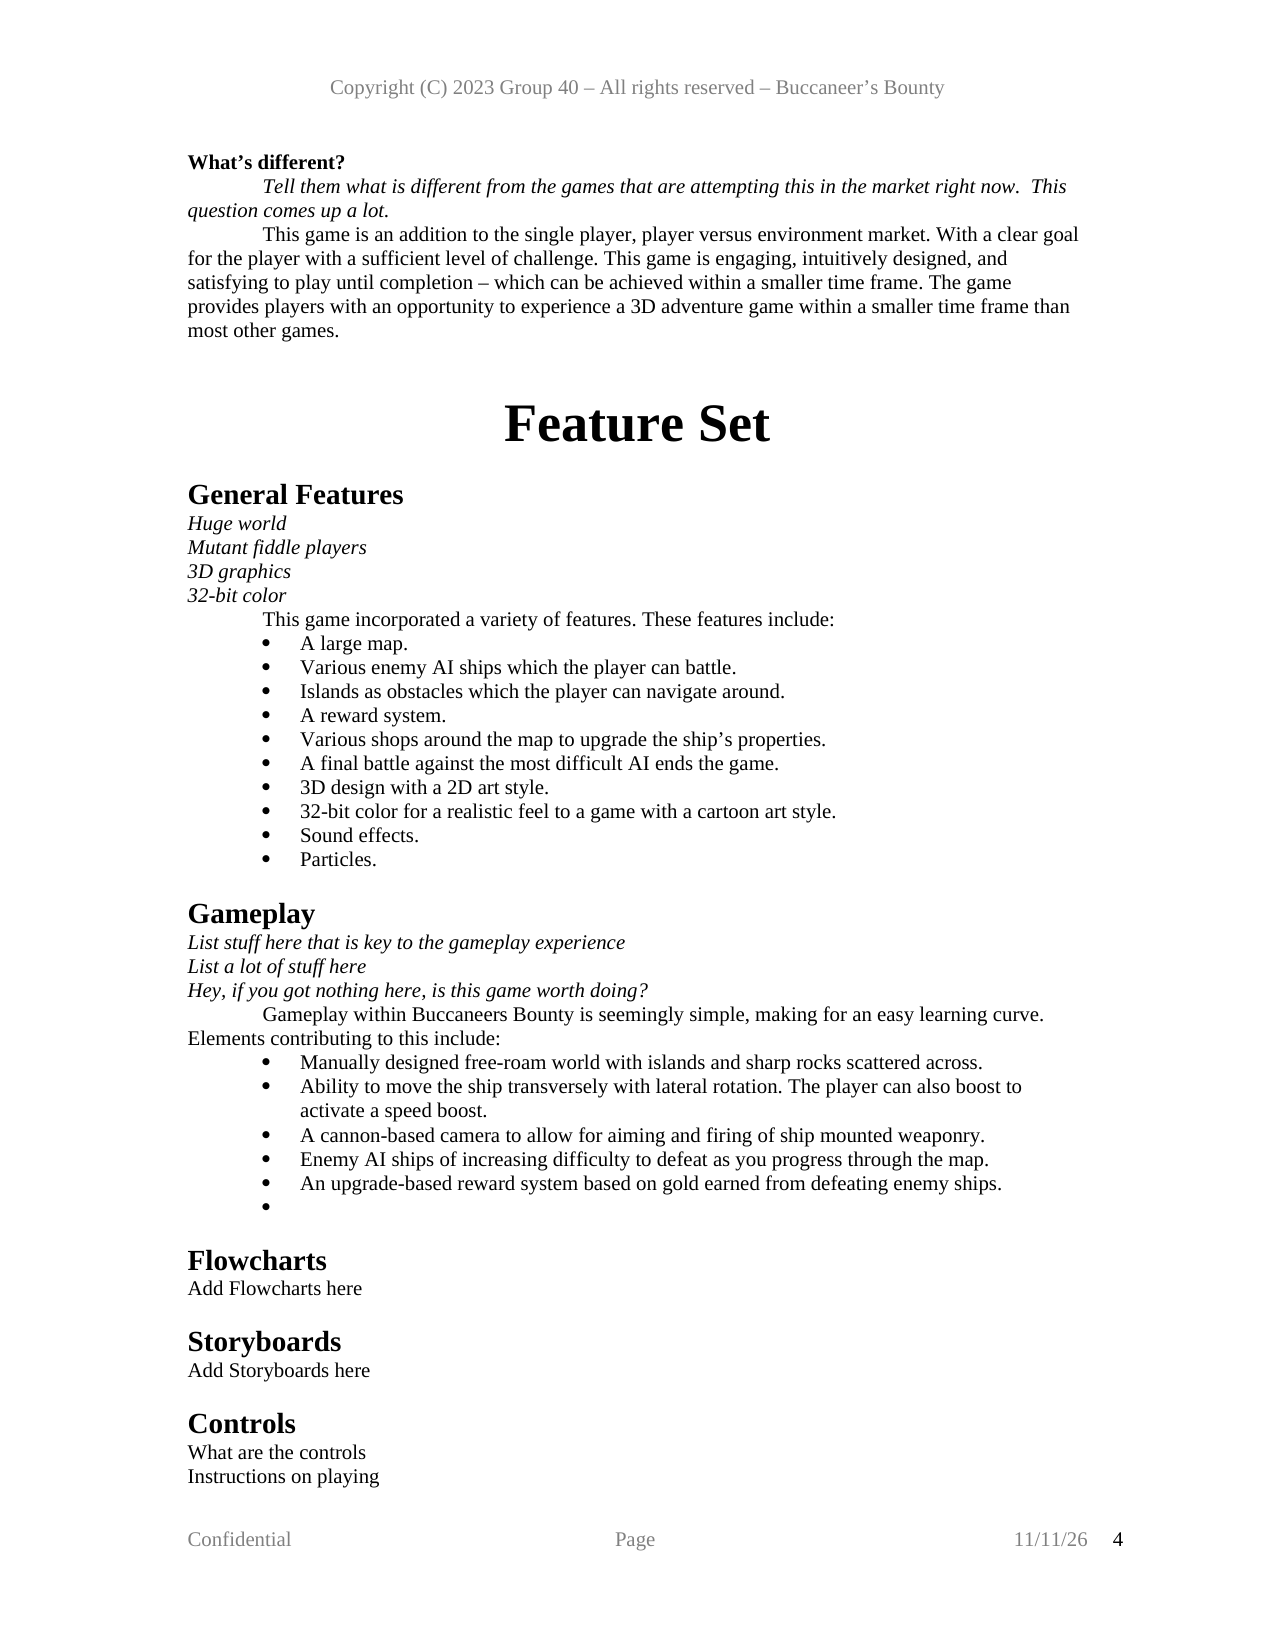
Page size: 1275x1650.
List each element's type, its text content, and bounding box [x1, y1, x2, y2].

subtitle Controls [187, 1406, 1087, 1440]
list A reward system. [262, 703, 1087, 727]
subtitle Feature Set [187, 391, 1087, 453]
text This game incorporated a variety of features. These features include: [187, 607, 1087, 631]
subtitle Gameplay [187, 896, 1087, 930]
list Various enemy AI ships which the player can battle. [262, 655, 1087, 679]
list Islands as obstacles which the player can navigate around. [262, 679, 1087, 703]
text Hey, if you got nothing here, is this game worth doing? [187, 978, 1087, 1002]
list 32-bit color for a realistic feel to a game with a cartoon art style. [262, 799, 1087, 823]
text What are the controls [187, 1440, 1087, 1464]
text 3D graphics [187, 559, 1087, 583]
text List stuff here that is key to the gameplay experience [187, 930, 1087, 954]
list Particles. [262, 847, 1087, 871]
text Huge world [187, 511, 1087, 534]
text Add Flowcharts here [187, 1276, 1087, 1300]
subtitle What’s different? [187, 150, 1087, 174]
subtitle General Features [187, 477, 1087, 511]
text Tell them what is different from the games that are attempting this in the market right now. This question comes up a lot. [187, 174, 1087, 222]
text List a lot of stuff here [187, 954, 1087, 978]
text Instructions on playing [187, 1464, 1087, 1488]
list A final battle against the most difficult AI ends the game. [262, 751, 1087, 775]
list Various shops around the map to upgrade the ship’s properties. [262, 727, 1087, 751]
text Mutant fiddle players [187, 534, 1087, 559]
list Manually designed free-roam world with islands and sharp rocks scattered across. [262, 1050, 1087, 1074]
list Ability to move the ship transversely with lateral rotation. The player can also boost to activate a speed boost. [262, 1074, 1087, 1122]
subtitle Flowcharts [187, 1243, 1087, 1276]
text 32-bit color [187, 583, 1087, 607]
text Gameplay within Buccaneers Bounty is seemingly simple, making for an easy learning curve. Elements contributing to this include: [187, 1002, 1087, 1050]
text Add Storyboards here [187, 1358, 1087, 1382]
list 3D design with a 2D art style. [262, 775, 1087, 799]
list A cannon-based camera to allow for aiming and firing of ship mounted weaponry. [262, 1122, 1087, 1147]
subtitle Storyboards [187, 1324, 1087, 1358]
list Enemy AI ships of increasing difficulty to defeat as you progress through the map. [262, 1147, 1087, 1171]
list A large map. [262, 631, 1087, 655]
list Sound effects. [262, 823, 1087, 847]
list An upgrade-based reward system based on gold earned from defeating enemy ships. [262, 1171, 1087, 1195]
